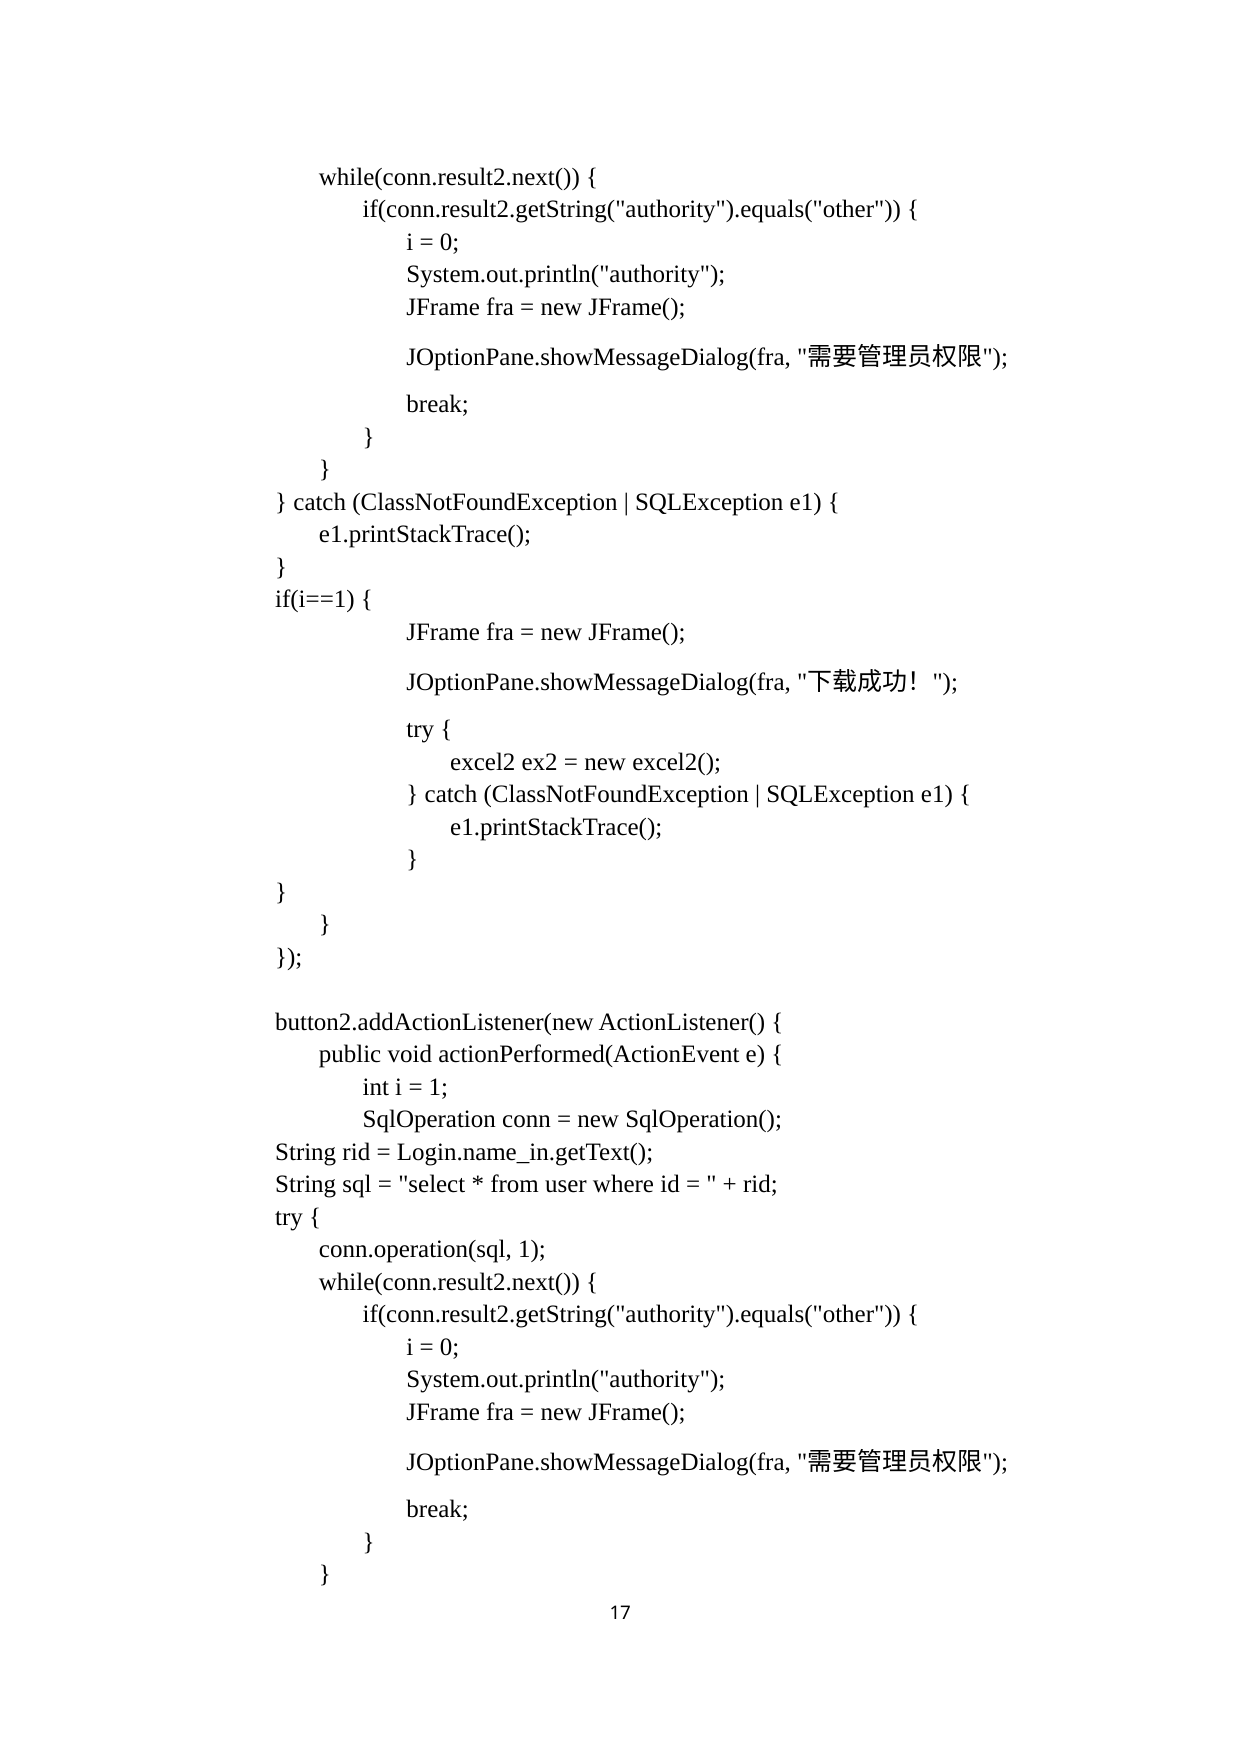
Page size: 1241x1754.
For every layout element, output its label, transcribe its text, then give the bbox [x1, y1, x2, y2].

text } [187, 550, 1053, 582]
text JOptionPane.showMessageDialog(fra, "下载成功！"); [187, 647, 1053, 712]
text int i = 1; [187, 1070, 1053, 1102]
text JFrame fra = new JFrame(); [187, 1395, 1053, 1427]
text }); [187, 940, 1053, 972]
text i = 0; [187, 225, 1053, 257]
text } [187, 907, 1053, 940]
text if(conn.result2.getString("authority").equals("other")) { [187, 192, 1053, 225]
text break; [187, 1492, 1053, 1525]
text System.out.println("authority"); [187, 1362, 1053, 1395]
text } catch (ClassNotFoundException | SQLException e1) { [187, 777, 1053, 810]
text } [187, 842, 1053, 875]
text } [187, 1557, 1053, 1590]
text e1.printStackTrace(); [187, 810, 1053, 842]
text } [187, 1525, 1053, 1557]
text while(conn.result2.next()) { [187, 1265, 1053, 1297]
text JFrame fra = new JFrame(); [187, 615, 1053, 647]
text SqlOperation conn = new SqlOperation(); [187, 1102, 1053, 1135]
text while(conn.result2.next()) { [187, 160, 1053, 192]
text } catch (ClassNotFoundException | SQLException e1) { [187, 485, 1053, 517]
text conn.operation(sql, 1); [187, 1232, 1053, 1265]
text if(conn.result2.getString("authority").equals("other")) { [187, 1297, 1053, 1330]
text button2.addActionListener(new ActionListener() { [187, 1005, 1053, 1037]
text excel2 ex2 = new excel2(); [187, 745, 1053, 777]
text } [187, 875, 1053, 907]
text if(i==1) { [187, 582, 1053, 615]
text try { [187, 712, 1053, 745]
text break; [187, 387, 1053, 420]
text JOptionPane.showMessageDialog(fra, "需要管理员权限"); [187, 1427, 1053, 1492]
text i = 0; [187, 1330, 1053, 1362]
text } [187, 452, 1053, 485]
text public void actionPerformed(ActionEvent e) { [187, 1037, 1053, 1070]
text } [187, 420, 1053, 452]
text JFrame fra = new JFrame(); [187, 290, 1053, 322]
text e1.printStackTrace(); [187, 517, 1053, 550]
text try { [187, 1200, 1053, 1232]
text String rid = Login.name_in.getText(); [187, 1135, 1053, 1167]
text System.out.println("authority"); [187, 257, 1053, 290]
text JOptionPane.showMessageDialog(fra, "需要管理员权限"); [187, 322, 1053, 387]
text String sql = "select * from user where id = " + rid; [187, 1167, 1053, 1200]
